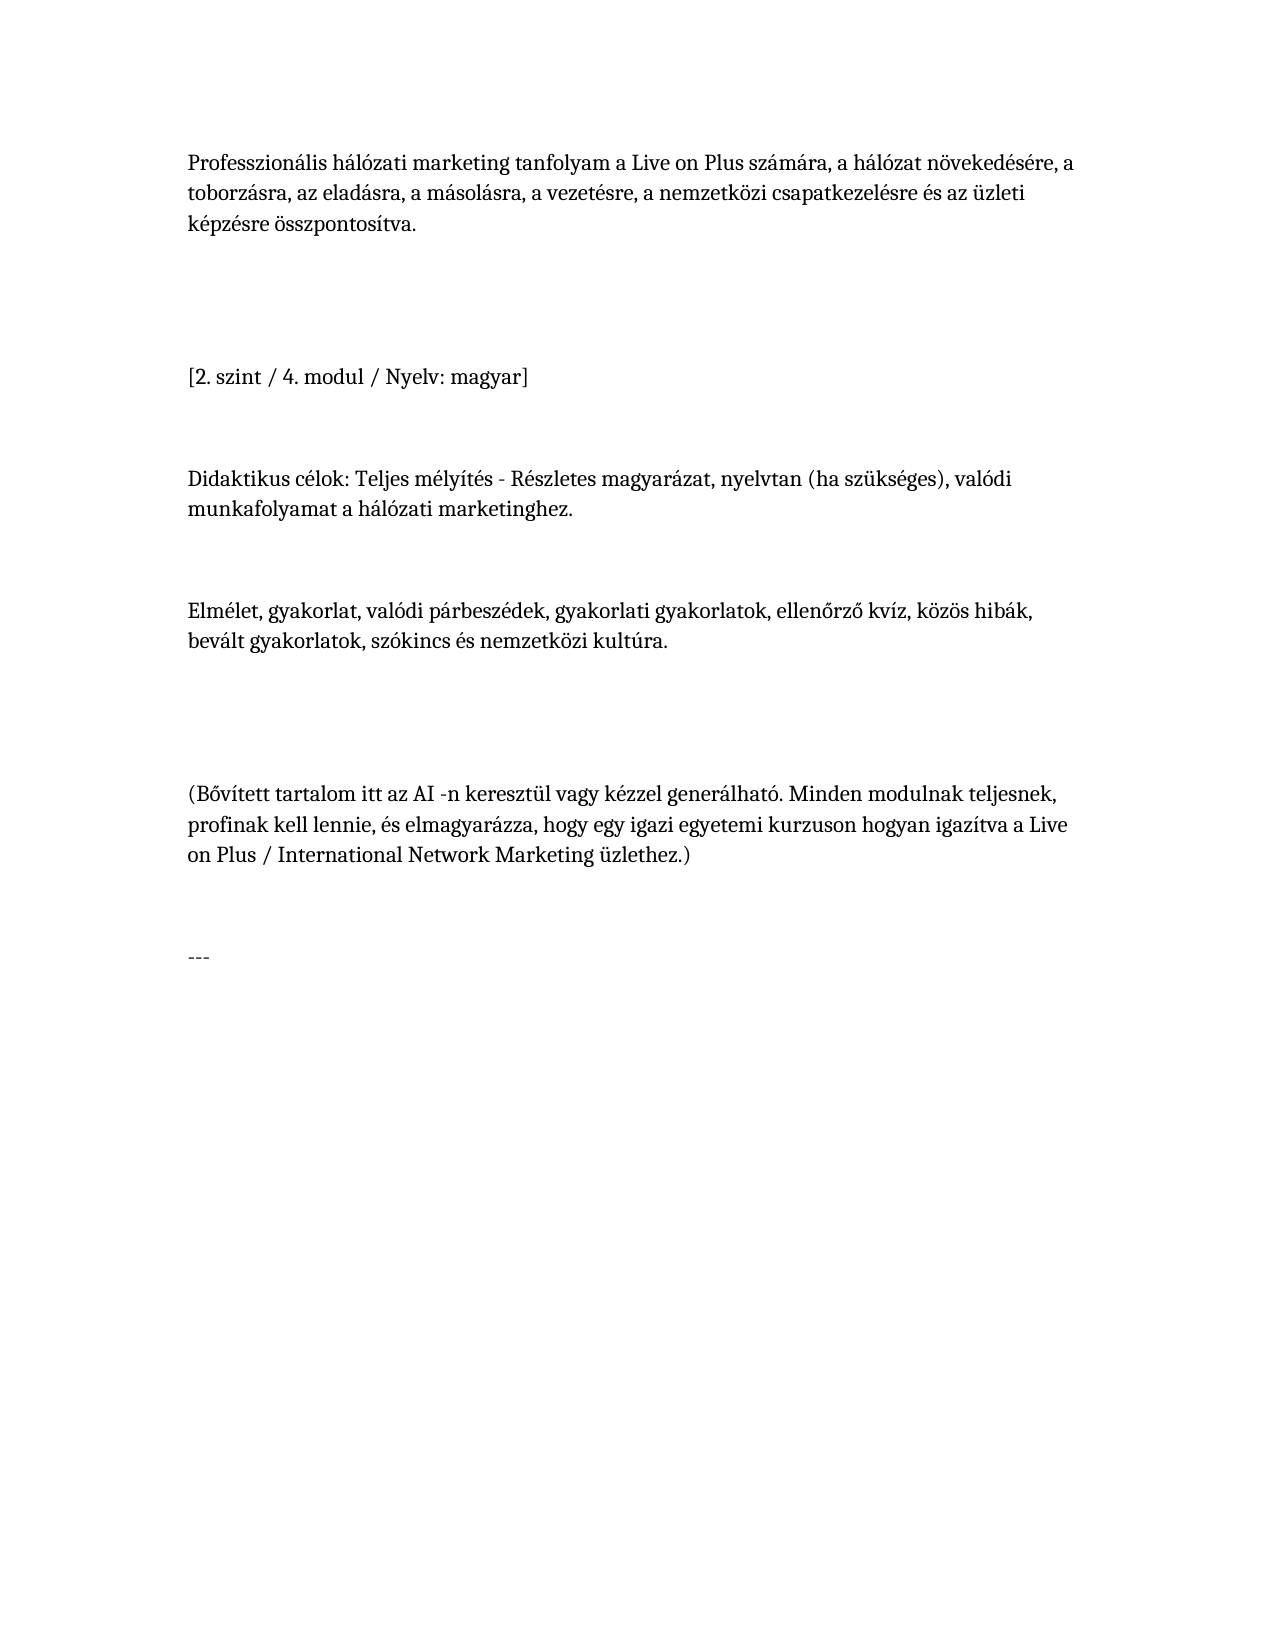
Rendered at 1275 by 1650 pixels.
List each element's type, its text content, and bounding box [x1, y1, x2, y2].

text Elmélet, gyakorlat, valódi párbeszédek, gyakorlati gyakorlatok, ellenőrző kvíz, közös hibák, bevált gyakorlatok, szókincs és nemzetközi kultúra. [187, 598, 1087, 654]
text Professzionális hálózati marketing tanfolyam a Live on Plus számára, a hálózat növekedésére, a toborzásra, az eladásra, a másolásra, a vezetésre, a nemzetközi csapatkezelésre és az üzleti képzésre összpontosítva. [187, 150, 1087, 237]
text Didaktikus célok: Teljes mélyítés - Részletes magyarázat, nyelvtan (ha szükséges), valódi munkafolyamat a hálózati marketinghez. [187, 466, 1087, 522]
text --- [187, 944, 1087, 970]
text [2. szint / 4. modul / Nyelv: magyar] [187, 363, 1087, 390]
text (Bővített tartalom itt az AI -n keresztül vagy kézzel generálható. Minden modulnak teljesnek, profinak kell lennie, és elmagyarázza, hogy egy igazi egyetemi kurzuson hogyan igazítva a Live on Plus / International Network Marketing üzlethez.) [187, 781, 1087, 868]
